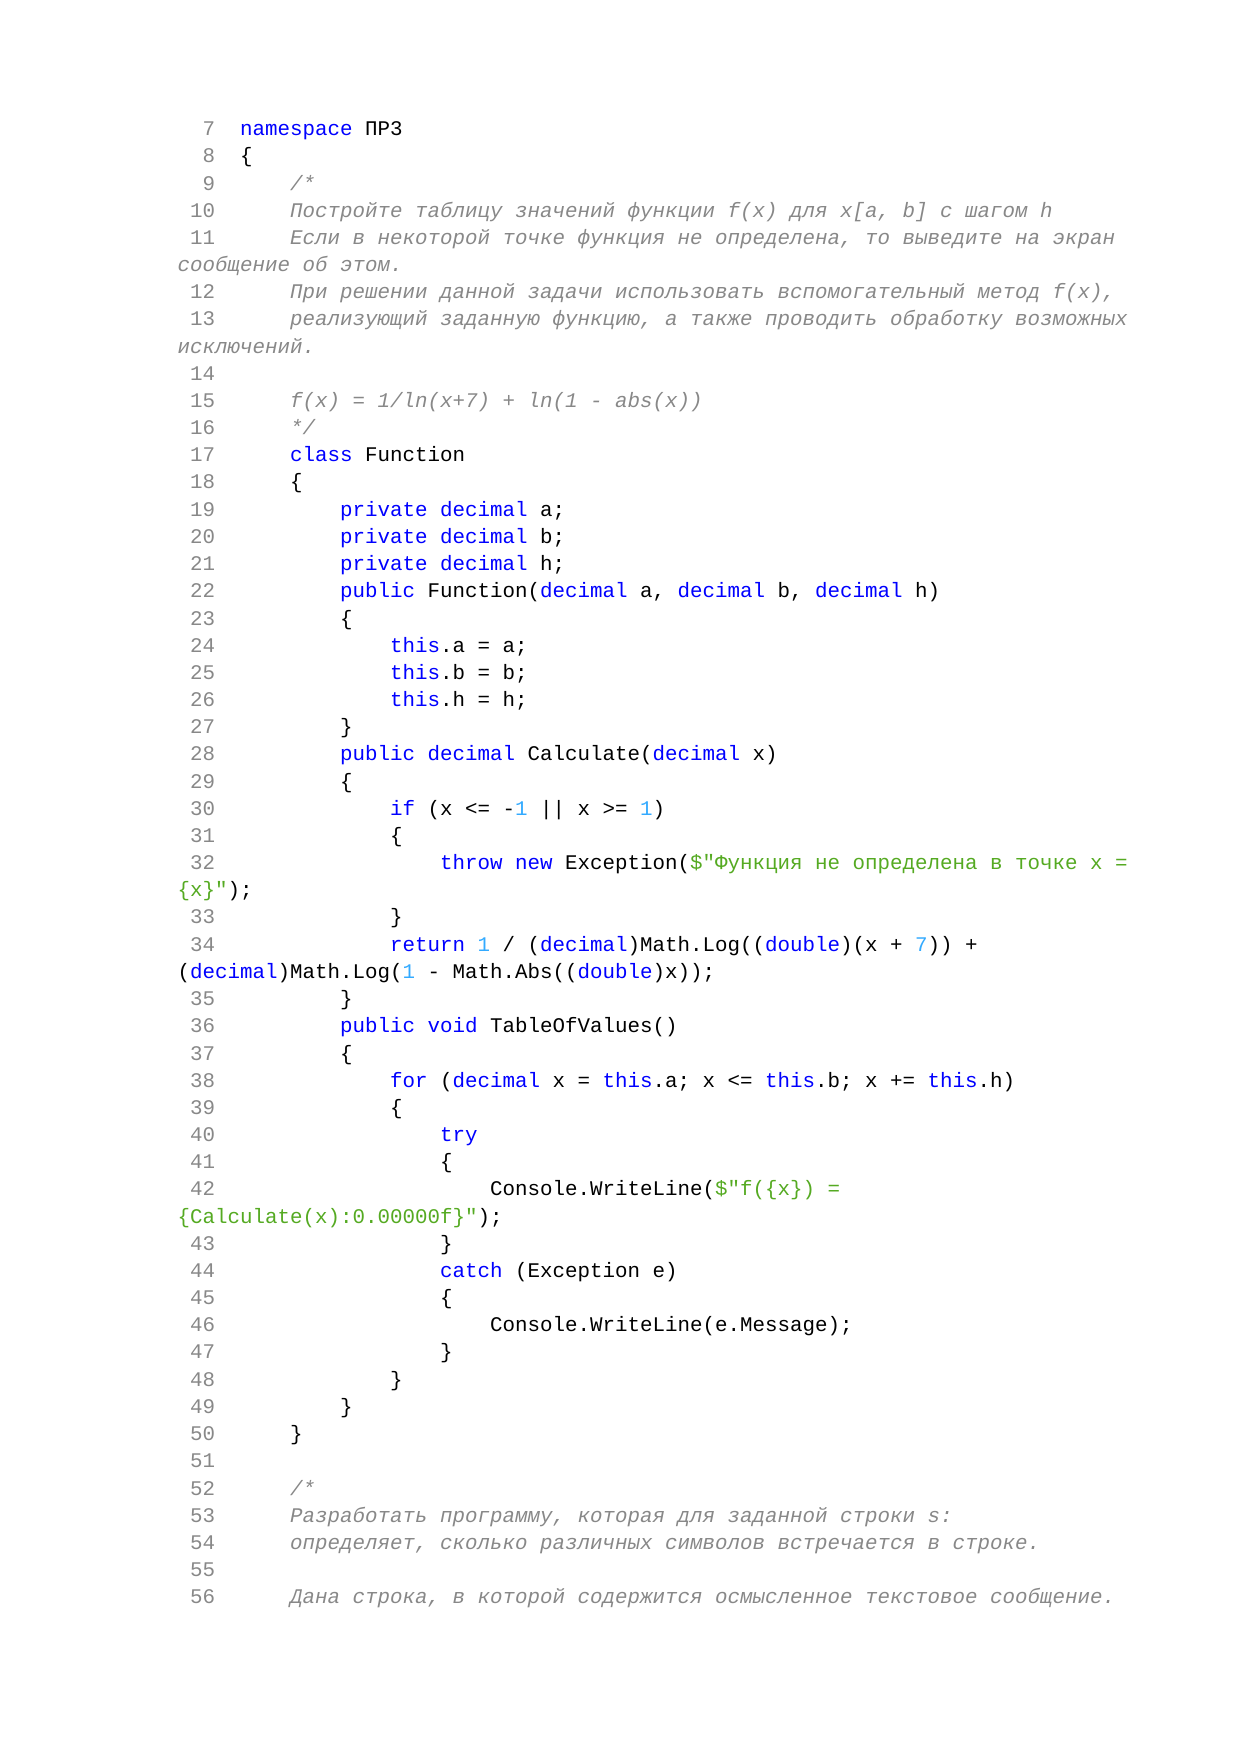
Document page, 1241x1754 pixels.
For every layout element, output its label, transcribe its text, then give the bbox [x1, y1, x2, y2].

text 45 { [177, 1287, 1152, 1311]
text 30 if (x <= -1 || x >= 1) [177, 798, 1152, 821]
text 21 private decimal h; [177, 553, 1152, 577]
text 23 { [177, 607, 1152, 631]
text 18 { [177, 472, 1152, 495]
text 39 { [177, 1097, 1152, 1121]
text 46 Console.WriteLine(e.Message); [177, 1314, 1152, 1338]
text 10 Постройте таблицу значений функции f(x) для x[a, b] с шагом h [177, 200, 1152, 223]
text 48 } [177, 1369, 1152, 1392]
text 54 определяет, сколько различных символов встречается в строке. [177, 1532, 1152, 1556]
text 40 try [177, 1124, 1152, 1148]
text 34 return 1 / (decimal)Math.Log((double)(x + 7)) + (decimal)Math.Log(1 - Math.Abs((double)x)); [177, 934, 1152, 984]
text 29 { [177, 771, 1152, 794]
text 27 } [177, 716, 1152, 740]
text 51 [177, 1450, 1152, 1474]
text 26 this.h = h; [177, 689, 1152, 713]
text 22 public Function(decimal a, decimal b, decimal h) [177, 580, 1152, 604]
text 16 */ [177, 417, 1152, 441]
text 36 public void TableOfValues() [177, 1015, 1152, 1039]
text 53 Разработать программу, которая для заданной строки s: [177, 1505, 1152, 1528]
text 19 private decimal a; [177, 499, 1152, 522]
text 8 { [177, 145, 1152, 169]
text 15 f(x) = 1/ln(x+7) + ln(1 - abs(x)) [177, 390, 1152, 414]
text 52 /* [177, 1477, 1152, 1501]
text 9 /* [177, 172, 1152, 196]
text 38 for (decimal x = this.a; x <= this.b; x += this.h) [177, 1070, 1152, 1093]
text 55 [177, 1559, 1152, 1583]
text 49 } [177, 1396, 1152, 1419]
text 24 this.a = a; [177, 635, 1152, 658]
text 31 { [177, 825, 1152, 849]
text 17 class Function [177, 444, 1152, 468]
text 28 public decimal Calculate(decimal x) [177, 743, 1152, 767]
text 47 } [177, 1342, 1152, 1365]
text 11 Если в некоторой точке функция не определена, то выведите на экран сообщение об этом. [177, 227, 1152, 278]
text 33 } [177, 907, 1152, 930]
text 42 Console.WriteLine($"f({x}) = {Calculate(x):0.00000f}"); [177, 1178, 1152, 1229]
text 50 } [177, 1423, 1152, 1447]
text 32 throw new Exception($"Функция не определена в точке x = {x}"); [177, 852, 1152, 903]
text 13 реализующий заданную функцию, а также проводить обработку возможных исключений. [177, 308, 1152, 359]
text 37 { [177, 1042, 1152, 1066]
text 35 } [177, 988, 1152, 1012]
text 7 namespace ПР3 [177, 118, 1152, 142]
text 41 { [177, 1151, 1152, 1175]
text 12 При решении данной задачи использовать вспомогательный метод f(x), [177, 281, 1152, 305]
text 20 private decimal b; [177, 526, 1152, 549]
text 14 [177, 363, 1152, 386]
text 56 Дана строка, в которой содержится осмысленное текстовое сообщение. [177, 1586, 1152, 1610]
text 43 } [177, 1233, 1152, 1256]
text 44 catch (Exception e) [177, 1260, 1152, 1284]
text 25 this.b = b; [177, 662, 1152, 686]
